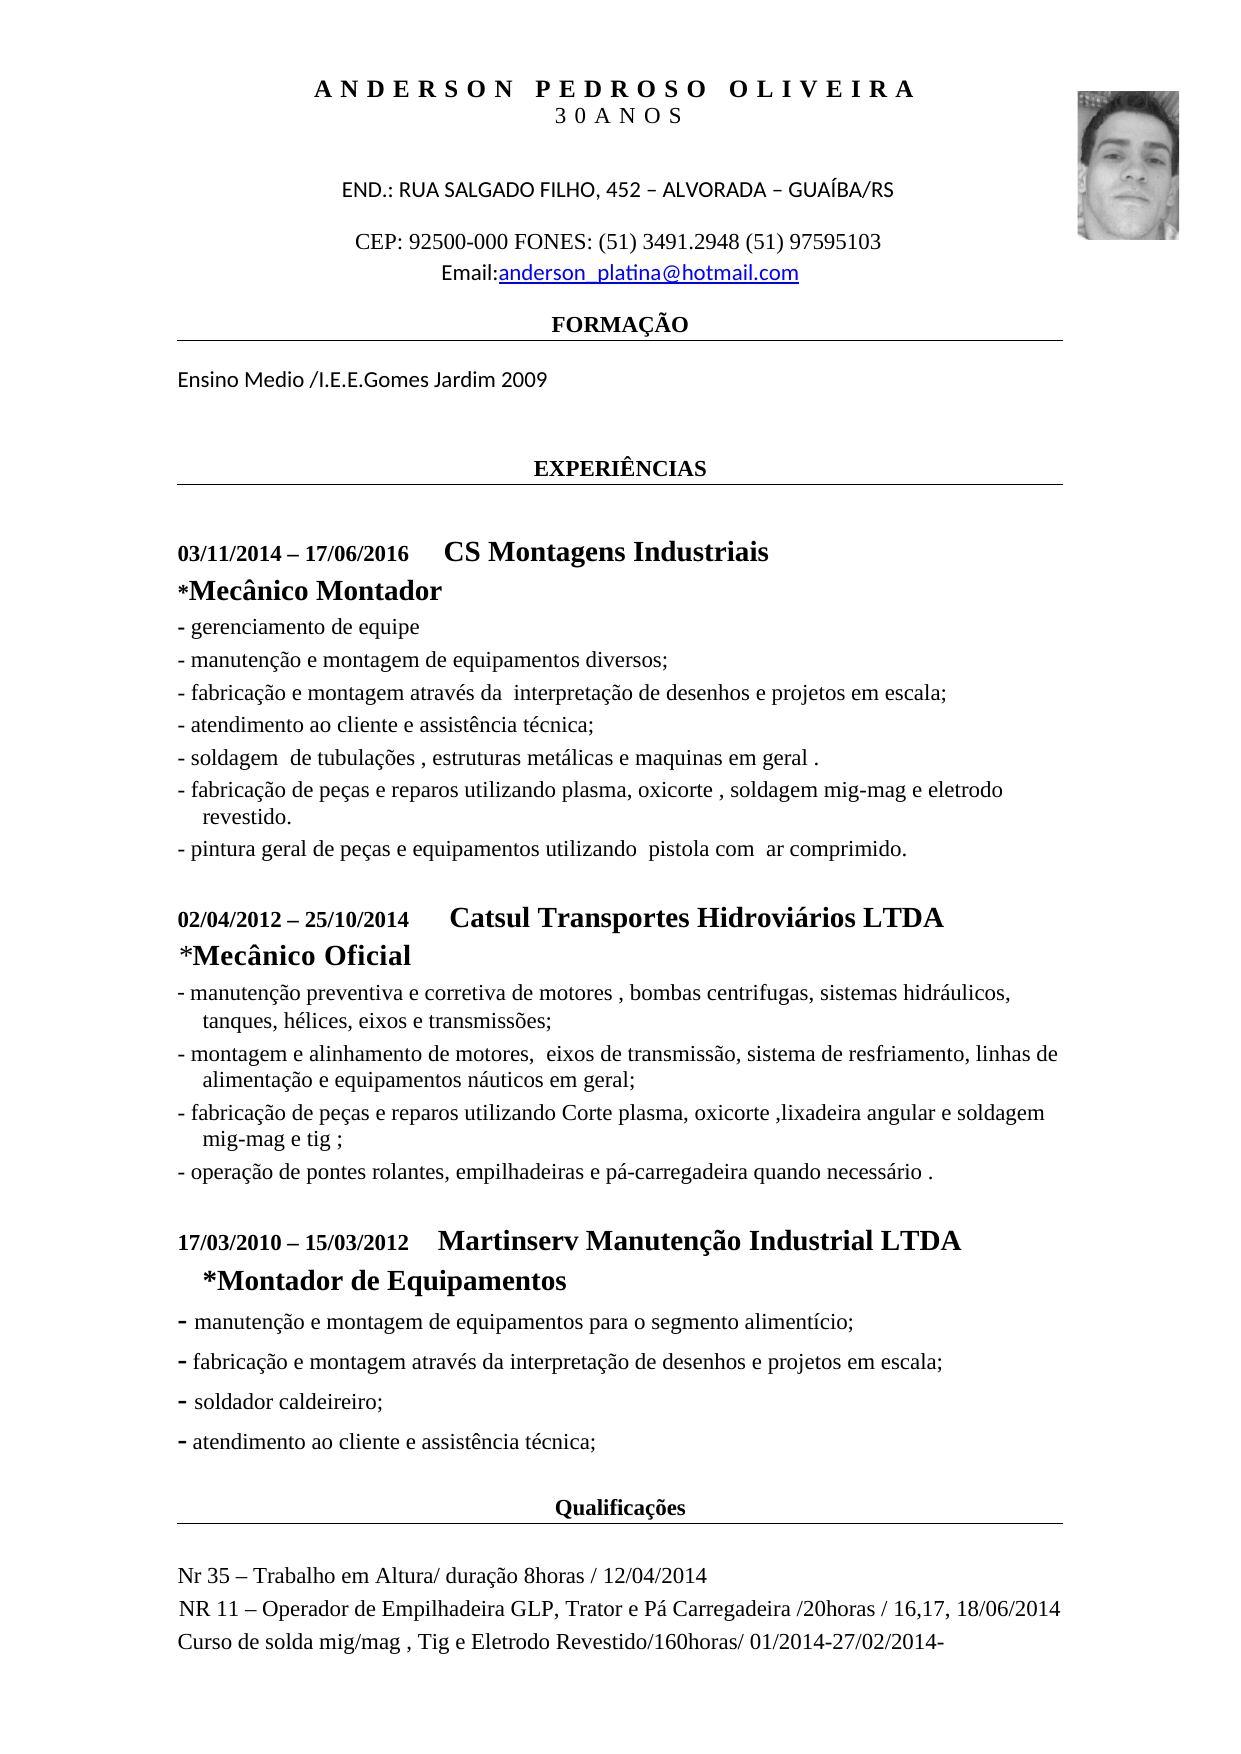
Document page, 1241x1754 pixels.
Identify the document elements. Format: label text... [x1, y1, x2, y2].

text *Mecânico Oficial [177, 938, 1063, 972]
list - soldagem de tubulações , estruturas metálicas e maquinas em geral . [177, 744, 1063, 770]
list 17/03/2010 – 15/03/2012 Martinserv Manutenção Industrial LTDA [177, 1223, 1063, 1256]
text - pintura geral de peças e equipamentos utilizando pistola com ar comprimido. [177, 835, 1063, 862]
text 02/04/2012 – 25/10/2014 Catsul Transportes Hidroviários LTDA [177, 901, 1063, 934]
text anderson pedroso oliveIRA 30ANOS [177, 74, 1063, 129]
list *Mecânico Montador [177, 573, 1063, 607]
list Nr 35 – Trabalho em Altura/ duração 8horas / 12/04/2014 [177, 1563, 1063, 1589]
list - montagem e alinhamento de motores, eixos de transmissão, sistema de resfriamento, linhas de alimentação e equipamentos náuticos em geral; [177, 1040, 1063, 1092]
list Curso de solda mig/mag , Tig e Eletrodo Revestido/160horas/ 01/2014-27/02/2014- [177, 1628, 1063, 1654]
list - manutenção e montagem de equipamentos para o segmento alimentício; [177, 1302, 1063, 1336]
list - fabricação e montagem através da interpretação de desenhos e projetos em escala; [177, 1342, 1063, 1376]
picture [1077, 91, 1180, 240]
list - fabricação de peças e reparos utilizando Corte plasma, oxicorte ,lixadeira angular e soldagem mig-mag e tig ; [177, 1099, 1063, 1151]
list - operação de pontes rolantes, empilhadeiras e pá-carregadeira quando necessário . [177, 1158, 1063, 1184]
list - soldador caldeireiro; [177, 1382, 1063, 1416]
list - gerenciamento de equipe [177, 613, 1063, 640]
text FORMAÇÃO [177, 311, 1063, 340]
list *Montador de Equipamentos [202, 1263, 1063, 1296]
list - atendimento ao cliente e assistência técnica; [177, 711, 1063, 737]
list NR 11 – Operador de Empilhadeira GLP, Trator e Pá Carregadeira /20horas / 16,17, 18/06/2014 [177, 1595, 1063, 1622]
text CEP: 92500-000 FONES: (51) 3491.2948 (51) 97595103 Email:anderson_platina@hotmail.com [177, 228, 1063, 286]
list Qualificações [177, 1494, 1063, 1523]
text END.: RUA SALGADO FILHO, 452 – ALVORADA – GUAÍBA/RS [177, 175, 1063, 203]
list - manutenção e montagem de equipamentos diversos; [177, 646, 1063, 672]
list - fabricação de peças e reparos utilizando plasma, oxicorte , soldagem mig-mag e eletrodo revestido. [177, 776, 1063, 829]
text EXPERIÊNCIAS [177, 455, 1063, 484]
list - atendimento ao cliente e assistência técnica; [177, 1422, 1063, 1455]
list 03/11/2014 – 17/06/2016 CS Montagens Industriais [177, 534, 1063, 567]
list - manutenção preventiva e corretiva de motores , bombas centrifugas, sistemas hidráulicos, tanques, hélices, eixos e transmissões; [177, 976, 1063, 1033]
text Ensino Medio /I.E.E.Gomes Jardim 2009 [177, 366, 1063, 393]
list - fabricação e montagem através da interpretação de desenhos e projetos em escala; [177, 678, 1063, 705]
